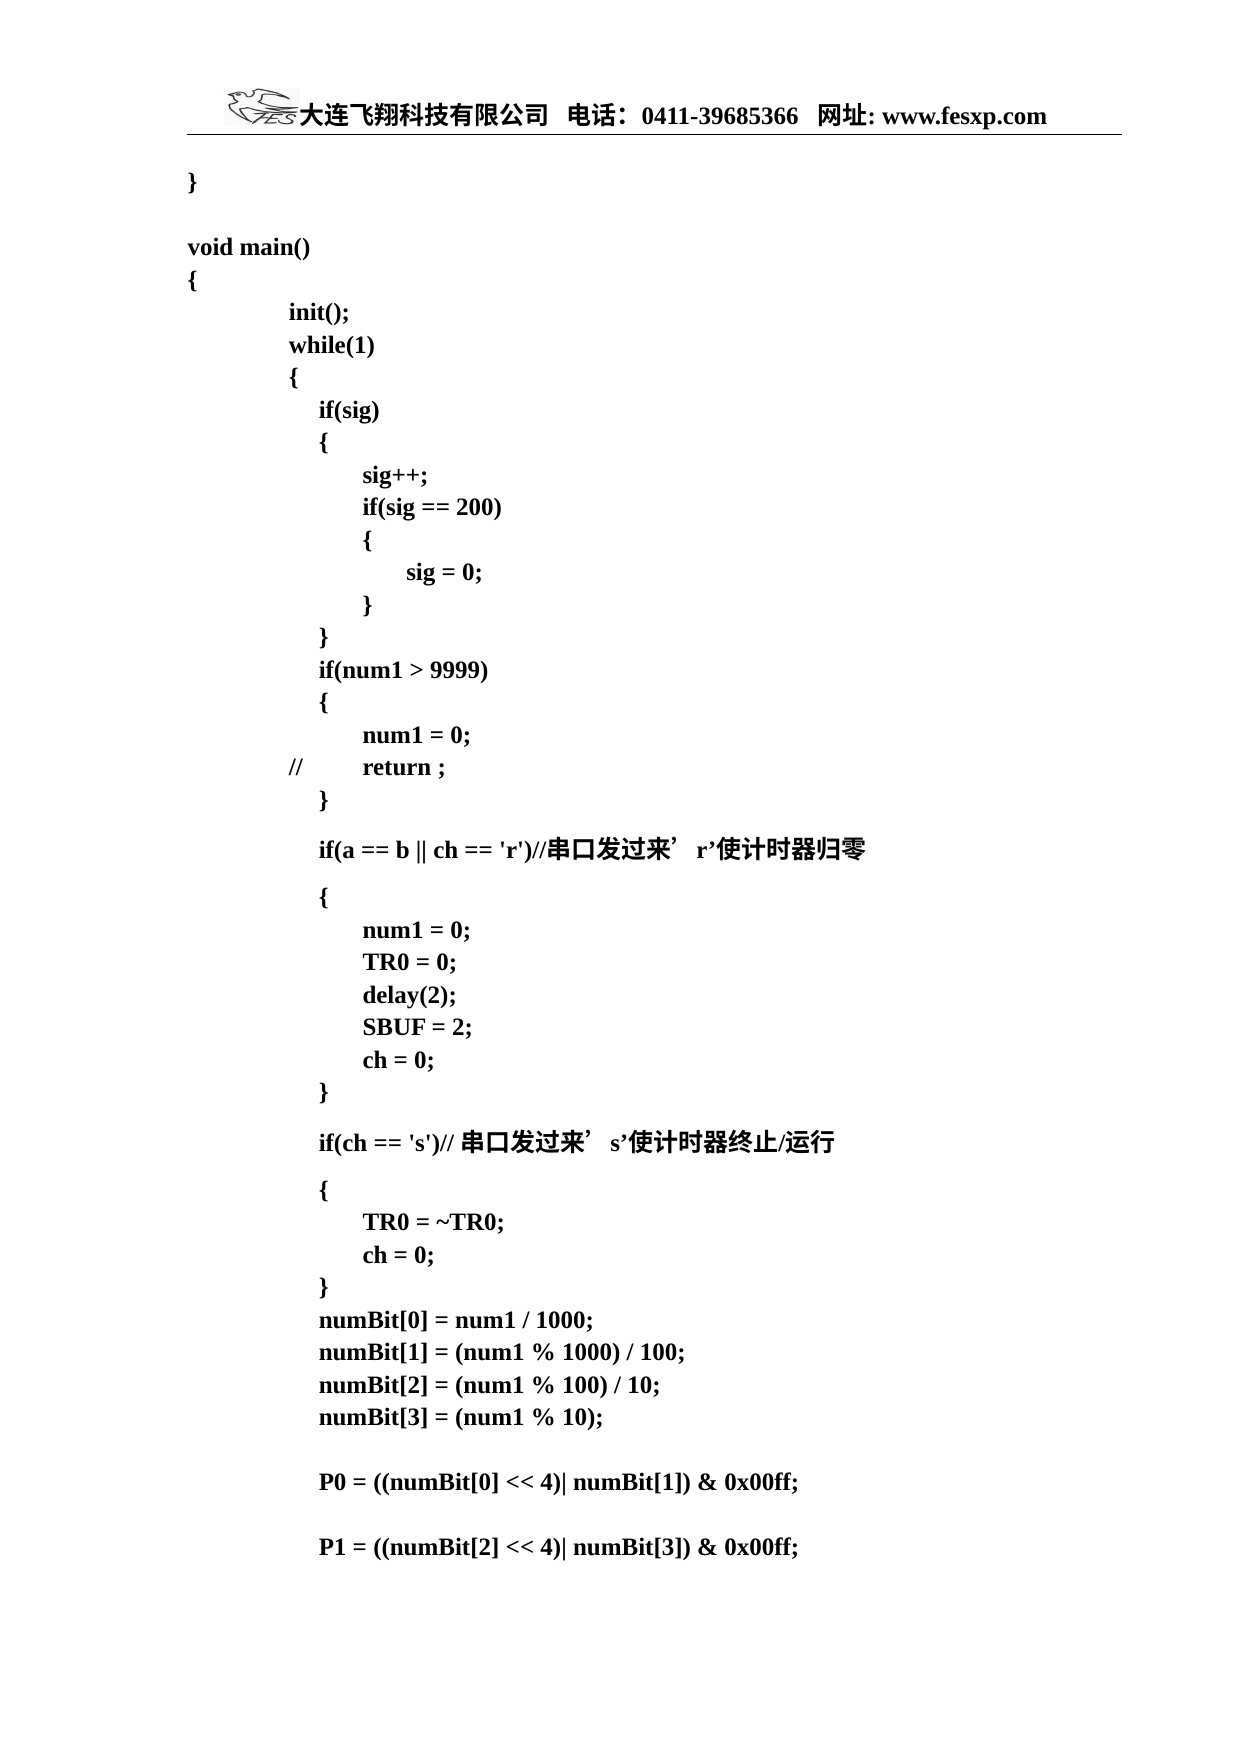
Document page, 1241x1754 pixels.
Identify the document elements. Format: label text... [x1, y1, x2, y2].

text { [187, 685, 1122, 718]
text { [187, 523, 1122, 555]
text if(num1 > 9999) [187, 653, 1122, 685]
text { [187, 425, 1122, 458]
text if(a == b || ch == 'r')//串口发过来’r’使计时器归零 [187, 815, 1122, 880]
text numBit[0] = num1 / 1000; [187, 1303, 1122, 1335]
text void main() [187, 230, 1122, 263]
text } [187, 620, 1122, 653]
text { [187, 263, 1122, 295]
text } [187, 588, 1122, 620]
text sig = 0; [187, 555, 1122, 588]
text } [187, 783, 1122, 815]
text init(); [187, 295, 1122, 328]
text // return ; [187, 750, 1122, 783]
text } [187, 1075, 1122, 1108]
text } [187, 1270, 1122, 1303]
text { [187, 880, 1122, 913]
text if(sig) [187, 393, 1122, 425]
text if(sig == 200) [187, 490, 1122, 523]
text ch = 0; [187, 1238, 1122, 1270]
text numBit[1] = (num1 % 1000) / 100; [187, 1335, 1122, 1368]
text num1 = 0; [187, 718, 1122, 750]
text ch = 0; [187, 1043, 1122, 1075]
text delay(2); [187, 978, 1122, 1010]
text TR0 = 0; [187, 945, 1122, 978]
picture [224, 88, 300, 125]
text numBit[2] = (num1 % 100) / 10; [187, 1368, 1122, 1400]
text P1 = ((numBit[2] << 4)| numBit[3]) & 0x00ff; [187, 1530, 1122, 1563]
text if(ch == 's')// 串口发过来’s’使计时器终止/运行 [187, 1108, 1122, 1173]
text numBit[3] = (num1 % 10); [187, 1400, 1122, 1433]
text while(1) [187, 328, 1122, 360]
text num1 = 0; [187, 913, 1122, 945]
text P0 = ((numBit[0] << 4)| numBit[1]) & 0x00ff; [187, 1465, 1122, 1498]
text sig++; [187, 458, 1122, 490]
text } [187, 165, 1122, 198]
text SBUF = 2; [187, 1010, 1122, 1043]
text { [187, 360, 1122, 393]
text TR0 = ~TR0; [187, 1205, 1122, 1238]
text { [187, 1173, 1122, 1205]
